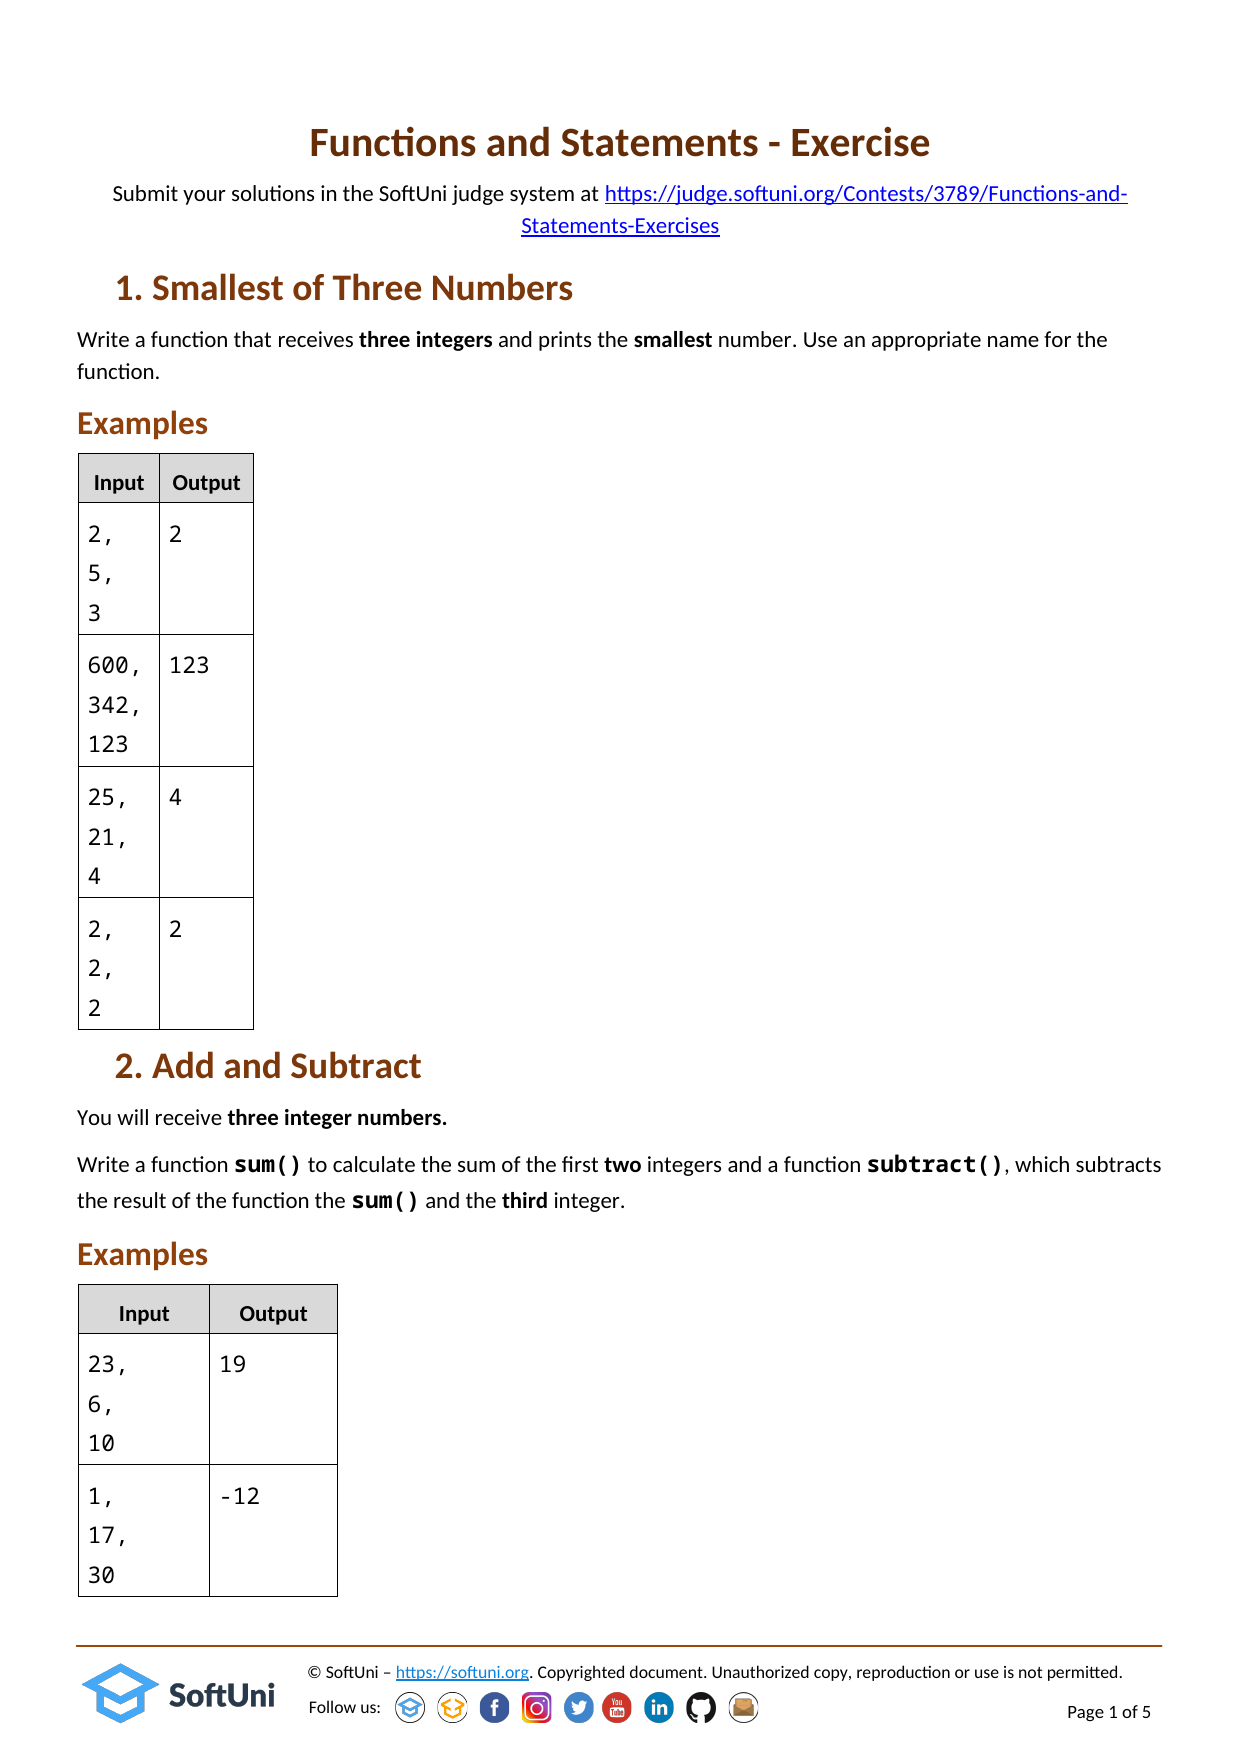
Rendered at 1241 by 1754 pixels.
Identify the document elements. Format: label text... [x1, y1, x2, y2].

table_cell 600, 342, 123 [79, 635, 159, 766]
subtitle Functions and Statements - Exercise [77, 116, 1163, 167]
subtitle Smallest of Three Numbers [77, 264, 1163, 310]
table_cell 2, 5, 3 [79, 503, 159, 634]
picture [564, 1692, 594, 1723]
subtitle Add and Subtract [77, 1042, 1163, 1088]
subtitle Examples [77, 402, 1163, 443]
picture [658, 1705, 667, 1714]
picture [479, 1692, 510, 1723]
picture [395, 1692, 425, 1723]
table_cell 23, 6, 10 [79, 1334, 209, 1464]
text Write a function that receives three integers and prints the smallest number. Use an appropriate name for the function. [77, 325, 1163, 385]
table_cell 1, 17, 30 [79, 1465, 209, 1596]
picture [665, 1714, 674, 1723]
text You will receive three integer numbers. [77, 1103, 1163, 1131]
picture [665, 1692, 674, 1701]
picture [644, 1714, 653, 1723]
table_cell 19 [210, 1334, 337, 1464]
table_cell 2 [160, 503, 253, 634]
table_header Input [79, 1285, 209, 1333]
table_cell 2, 2, 2 [79, 898, 159, 1029]
picture [728, 1692, 759, 1723]
table_cell 123 [160, 635, 253, 766]
picture [686, 1692, 716, 1723]
picture [644, 1692, 653, 1701]
subtitle Examples [77, 1232, 1163, 1273]
picture [437, 1692, 468, 1723]
table_header Output [210, 1285, 337, 1333]
table_cell 25, 21, 4 [79, 767, 159, 897]
table_header Output [160, 454, 253, 502]
picture [602, 1692, 632, 1723]
table_header Input [79, 454, 159, 502]
table_cell -12 [210, 1465, 337, 1596]
table_cell 4 [160, 767, 253, 897]
text Write a function sum() to calculate the sum of the first two integers and a function subtract(), which subtracts the result of the function the sum() and the third integer. [77, 1148, 1163, 1215]
text Submit your solutions in the SoftUni judge system at https://judge.softuni.org/Contests/3789/Functions-and-Statements-Exercises [77, 179, 1163, 239]
table_cell 2 [160, 898, 253, 1029]
picture [75, 1658, 281, 1729]
picture [522, 1692, 552, 1723]
